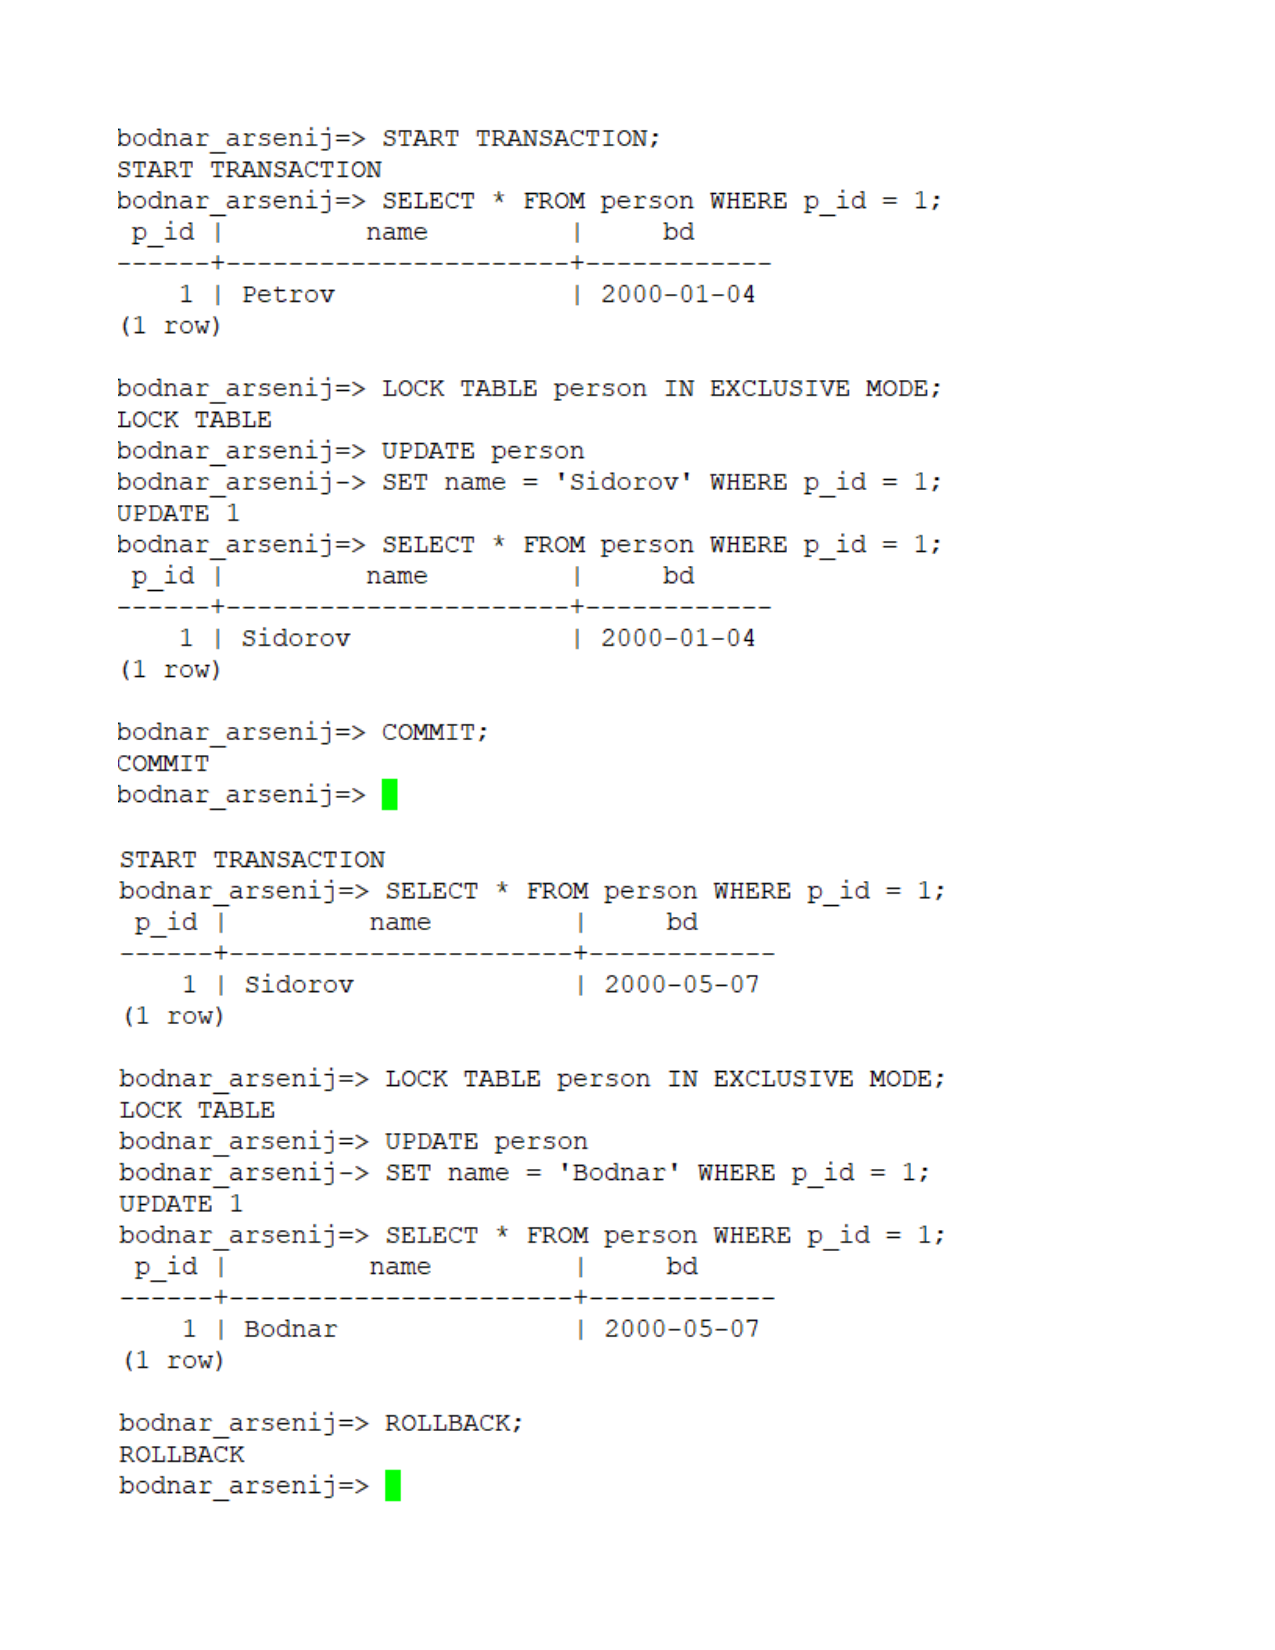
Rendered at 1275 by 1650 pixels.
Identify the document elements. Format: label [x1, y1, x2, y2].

picture [118, 844, 997, 1503]
picture [118, 118, 1037, 826]
